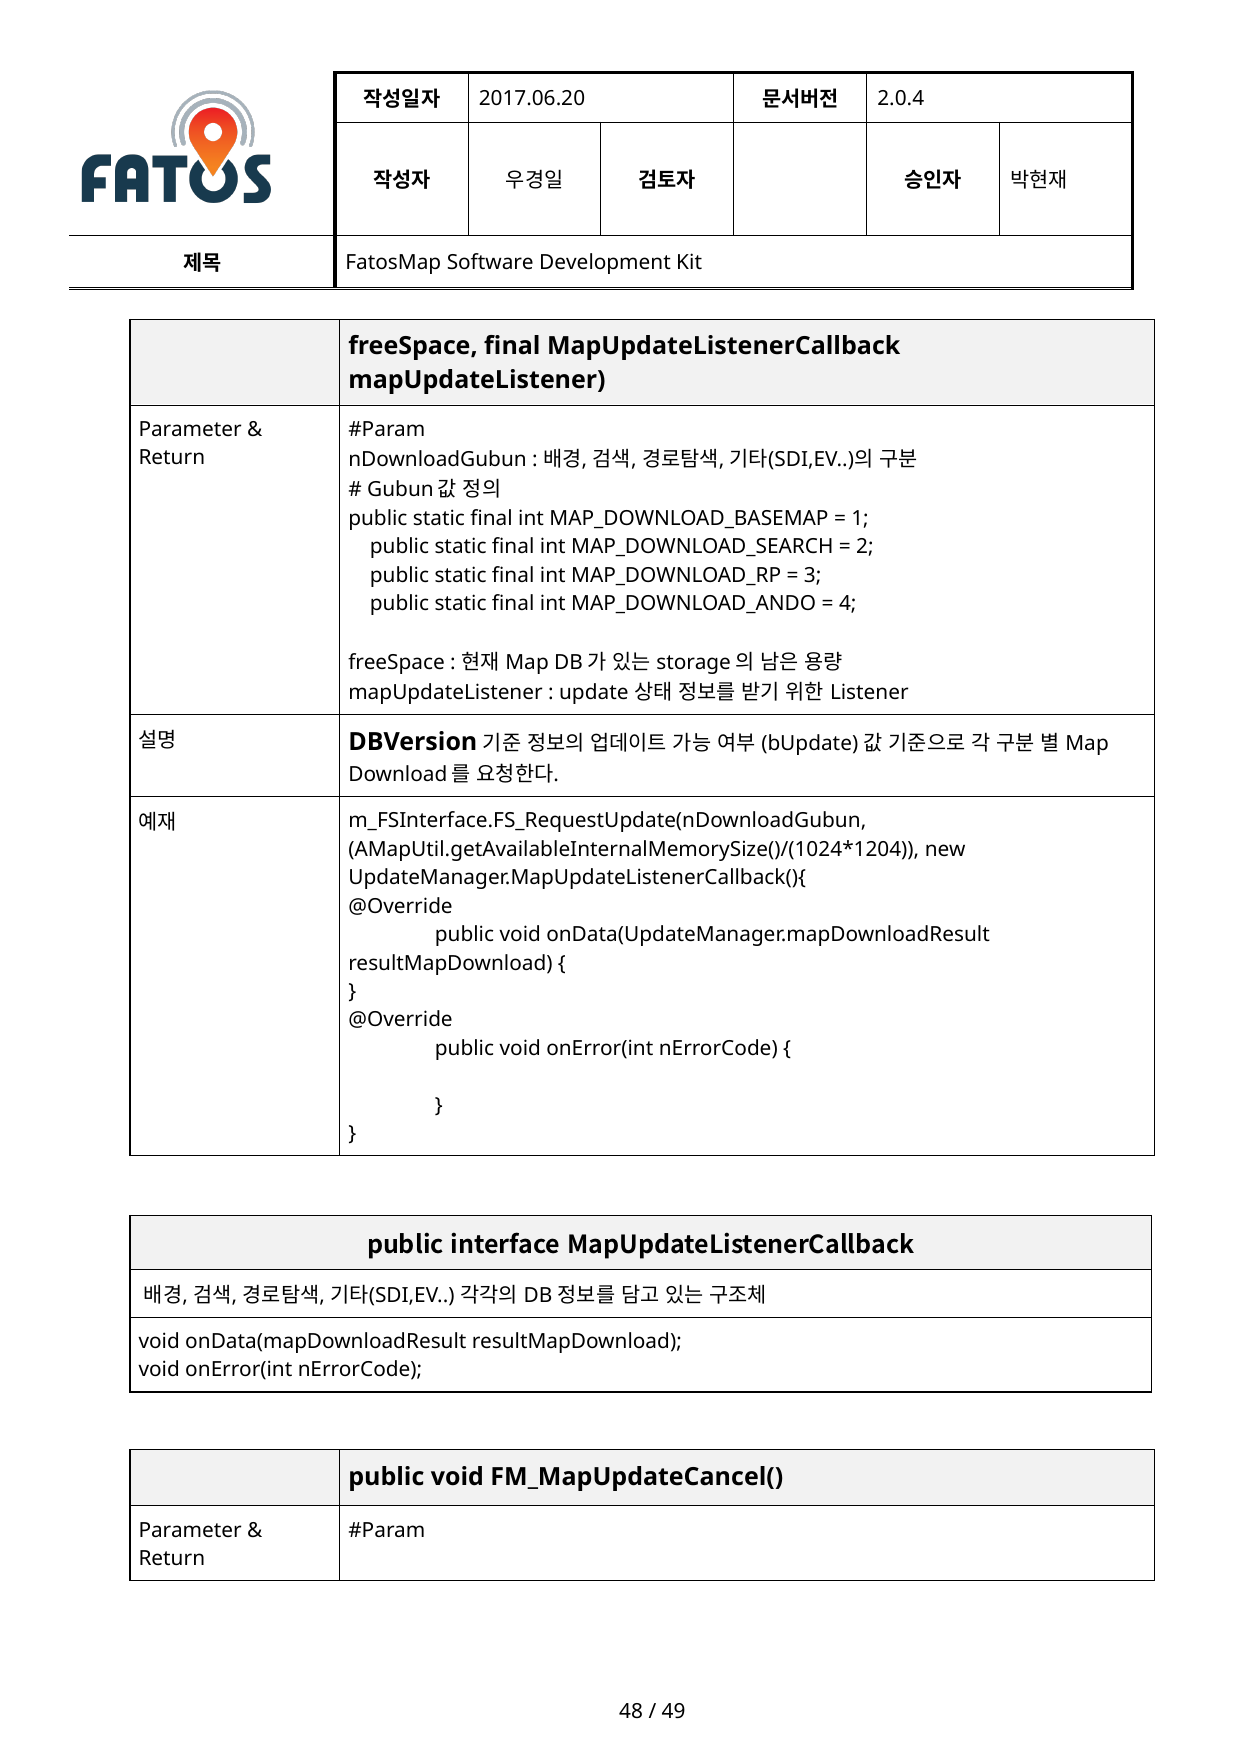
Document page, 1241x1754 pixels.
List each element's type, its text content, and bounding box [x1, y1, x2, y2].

table_cell 배경, 검색, 경로탐색, 기타(SDI,EV..) 각각의 DB 정보를 담고 있는 구조체 [131, 1270, 1151, 1317]
table_cell m_FSInterface.FS_RequestUpdate(nDownloadGubun, (AMapUtil.getAvailableInternalMemorySize()/(1024*1204)), new UpdateManager.MapUpdateListenerCallback(){ @Override public void onData(UpdateManager.mapDownloadResult resultMapDownload) { } @Override public void onError(int nErrorCode) { } } [340, 797, 1154, 1155]
table_cell DBVersion 기준 정보의 업데이트 가능 여부 (bUpdate) 값 기준으로 각 구분 별 Map Download를 요청한다. [340, 715, 1154, 796]
table_cell 설명 [131, 715, 339, 796]
table_header public void FM_RequestUpdate(int nDownloadGubun, long freeSpace, final MapUpdateListenerCallback mapUpdateListener) [340, 320, 1154, 404]
table_cell 예재 [131, 797, 339, 1155]
table_cell Parameter & Return [131, 1506, 339, 1580]
table_cell #Param [340, 1506, 1154, 1580]
table_header [131, 320, 339, 404]
table_header public interface MapUpdateListenerCallback [131, 1216, 1151, 1269]
picture [79, 88, 272, 205]
table_header public void FM_MapUpdateCancel() [340, 1450, 1154, 1505]
table_cell #Param nDownloadGubun : 배경, 검색, 경로탐색, 기타(SDI,EV..)의 구분 # Gubun값 정의 public static final int MAP_DOWNLOAD_BASEMAP = 1; public static final int MAP_DOWNLOAD_SEARCH = 2; public static final int MAP_DOWNLOAD_RP = 3; public static final int MAP_DOWNLOAD_ANDO = 4; freeSpace : 현재 Map DB가 있는 storage의 남은 용량 mapUpdateListener : update 상태 정보를 받기 위한 Listener [340, 406, 1154, 714]
table_cell Parameter & Return [131, 406, 339, 714]
table_cell void onData(mapDownloadResult resultMapDownload); void onError(int nErrorCode); [131, 1318, 1151, 1391]
table_header [131, 1450, 339, 1505]
